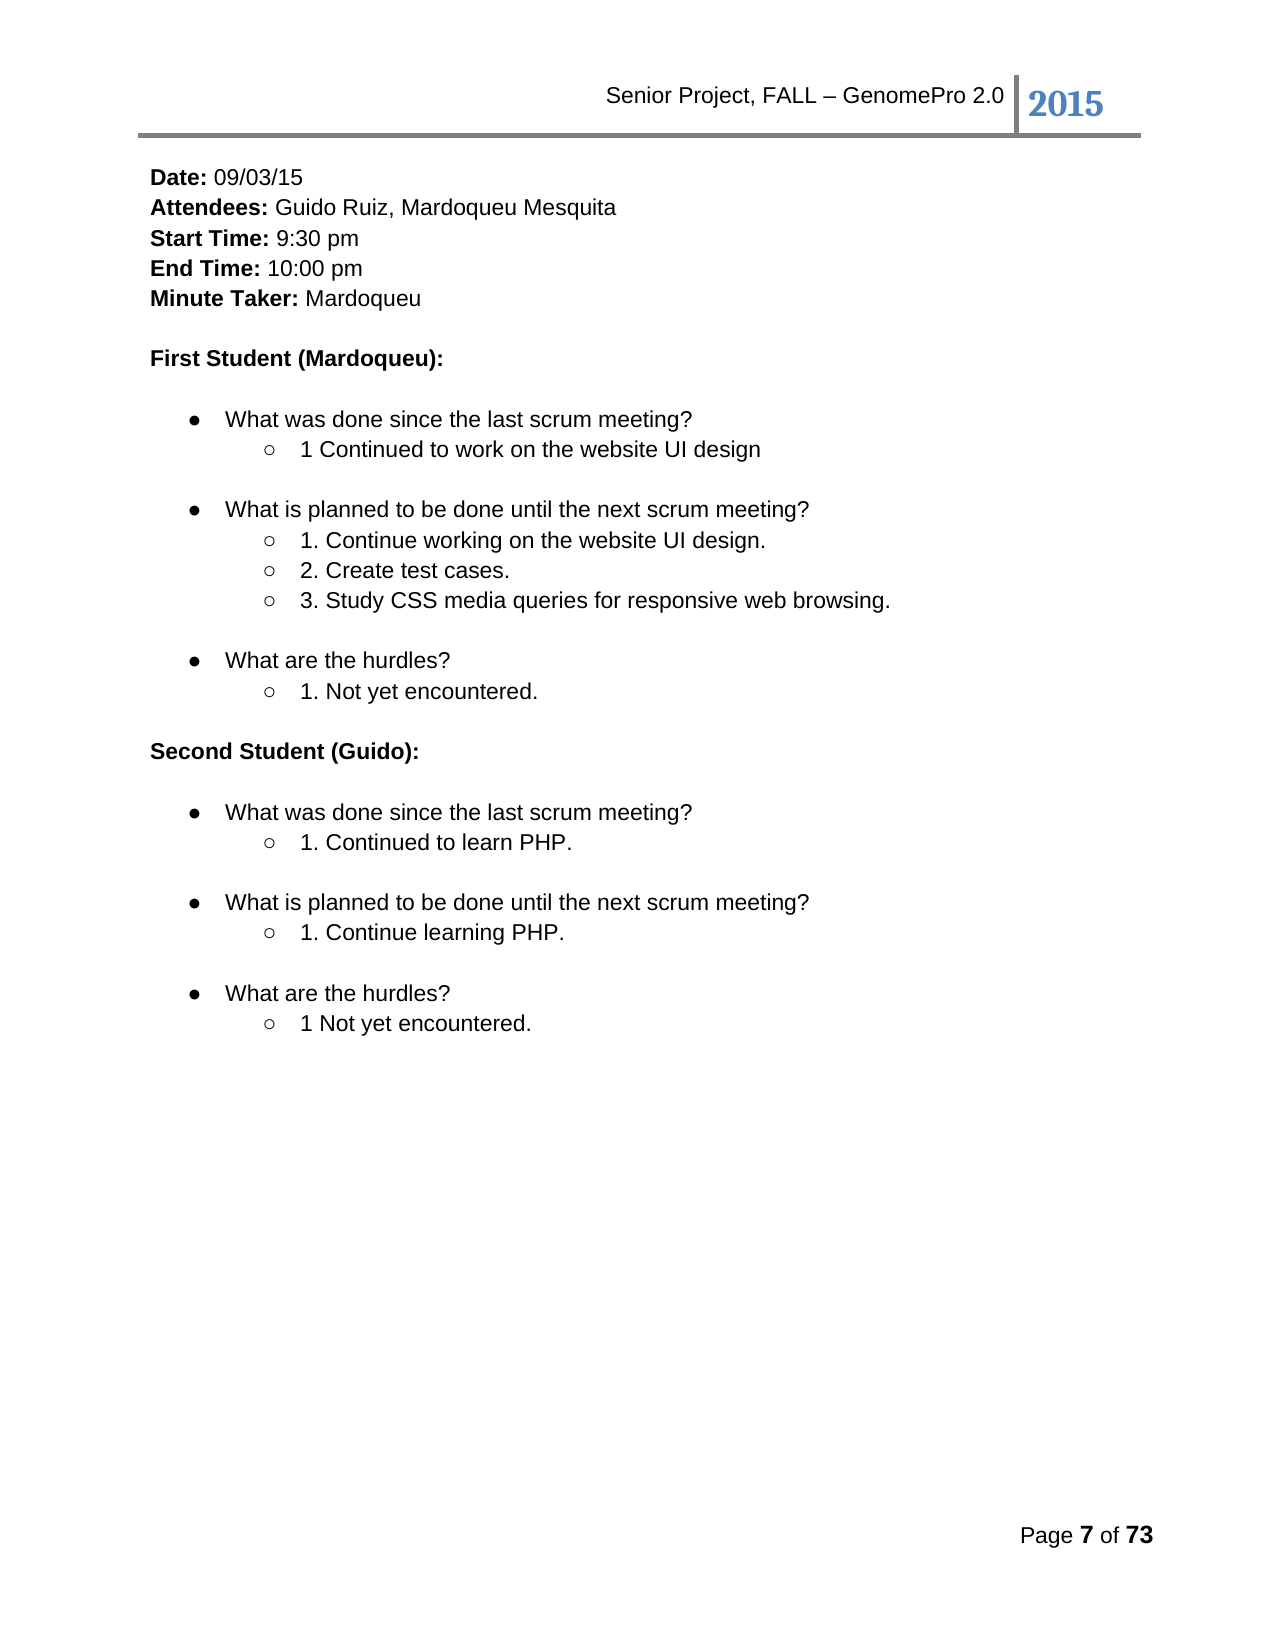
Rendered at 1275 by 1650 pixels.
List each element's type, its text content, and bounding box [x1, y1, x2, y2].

list What is planned to be done until the next scrum meeting? [187, 496, 1153, 523]
text Start Time: 9:30 pm [150, 224, 1153, 251]
text Attendees: Guido Ruiz, Mardoqueu Mesquita [150, 194, 1153, 221]
list 1 Not yet encountered. [262, 1010, 1153, 1036]
list 1. Continue learning PHP. [262, 919, 1153, 976]
text First Student (Mardoqueu): [150, 345, 1153, 402]
list 1. Continue working on the website UI design. [262, 527, 1153, 553]
list 1. Not yet encountered. [262, 678, 1153, 704]
list 3. Study CSS media queries for responsive web browsing. [262, 587, 1153, 644]
text Date: 09/03/15 [150, 164, 1153, 191]
list 2. Create test cases. [262, 557, 1153, 583]
list What is planned to be done until the next scrum meeting? [187, 889, 1153, 916]
list 1. Continued to learn PHP. [262, 829, 1153, 885]
text Minute Taker: Mardoqueu [150, 285, 1153, 311]
text Second Student (Guido): [150, 738, 1153, 795]
list 1 Continued to work on the website UI design [262, 436, 1153, 462]
text End Time: 10:00 pm [150, 255, 1153, 281]
list What was done since the last scrum meeting? [187, 406, 1153, 432]
list What are the hurdles? [187, 647, 1153, 674]
list What was done since the last scrum meeting? [187, 798, 1153, 825]
list What are the hurdles? [187, 980, 1153, 1006]
